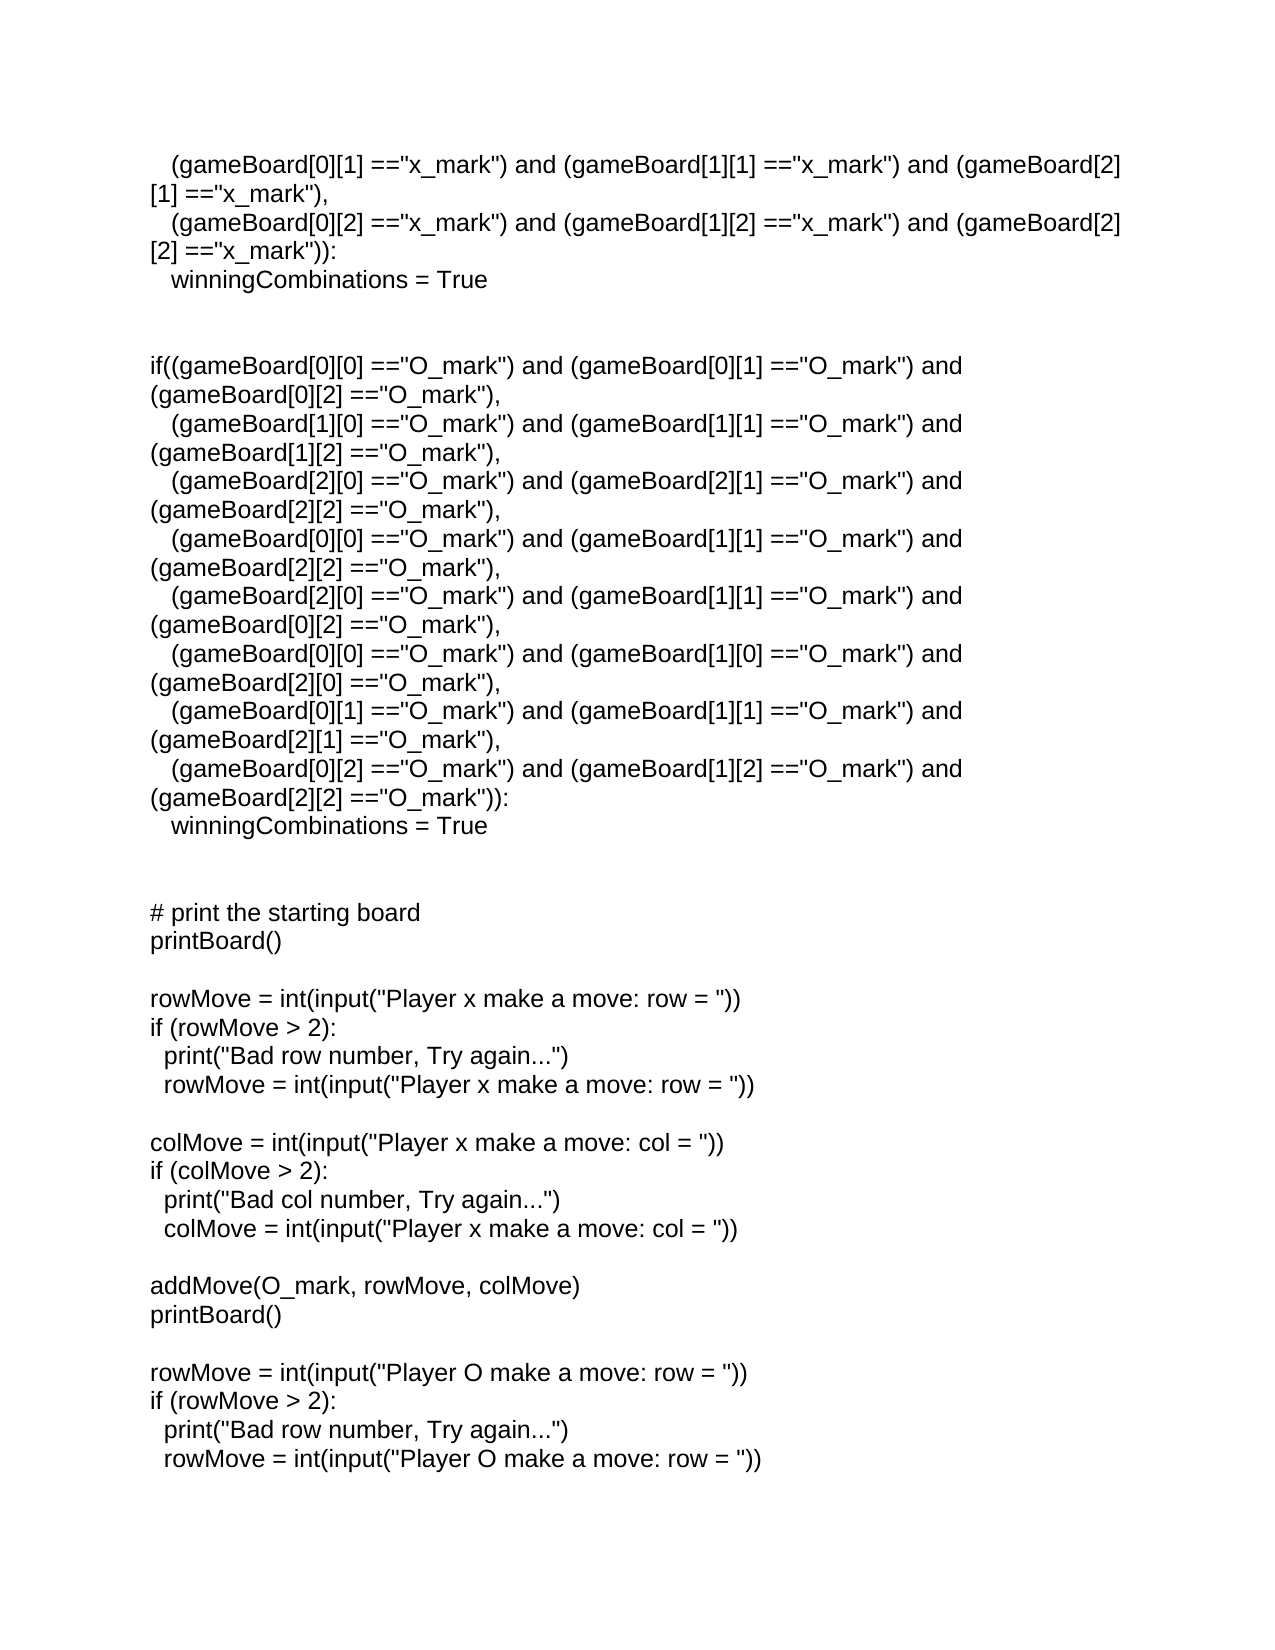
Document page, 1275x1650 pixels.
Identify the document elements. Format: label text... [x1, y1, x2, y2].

text print("Bad row number, Try again...") [150, 1415, 1125, 1444]
text addMove(O_mark, rowMove, colMove) [150, 1271, 1125, 1300]
text rowMove = int(input("Player O make a move: row = ")) [150, 1444, 1125, 1472]
text colMove = int(input("Player x make a move: col = ")) [150, 1214, 1125, 1242]
text colMove = int(input("Player x make a move: col = ")) [150, 1127, 1125, 1156]
text if((gameBoard[0][0] =="O_mark") and (gameBoard[0][1] =="O_mark") and (gameBoard[0][2] =="O_mark"), [150, 351, 1125, 409]
text (gameBoard[2][0] =="O_mark") and (gameBoard[1][1] =="O_mark") and (gameBoard[0][2] =="O_mark"), [150, 581, 1125, 639]
text winningCombinations = True [150, 811, 1125, 840]
text (gameBoard[0][1] =="x_mark") and (gameBoard[1][1] =="x_mark") and (gameBoard[2][1] =="x_mark"), [150, 150, 1125, 207]
text # print the starting board [150, 897, 1125, 926]
text (gameBoard[1][0] =="O_mark") and (gameBoard[1][1] =="O_mark") and (gameBoard[1][2] =="O_mark"), [150, 409, 1125, 466]
text printBoard() [150, 926, 1125, 955]
text printBoard() [150, 1300, 1125, 1329]
text if (rowMove > 2): [150, 1386, 1125, 1415]
text (gameBoard[0][0] =="O_mark") and (gameBoard[1][1] =="O_mark") and (gameBoard[2][2] =="O_mark"), [150, 524, 1125, 581]
text print("Bad row number, Try again...") [150, 1041, 1125, 1070]
text (gameBoard[0][1] =="O_mark") and (gameBoard[1][1] =="O_mark") and (gameBoard[2][1] =="O_mark"), [150, 696, 1125, 754]
text print("Bad col number, Try again...") [150, 1185, 1125, 1214]
text (gameBoard[0][2] =="O_mark") and (gameBoard[1][2] =="O_mark") and (gameBoard[2][2] =="O_mark")): [150, 754, 1125, 811]
text (gameBoard[0][0] =="O_mark") and (gameBoard[1][0] =="O_mark") and (gameBoard[2][0] =="O_mark"), [150, 639, 1125, 696]
text (gameBoard[0][2] =="x_mark") and (gameBoard[1][2] =="x_mark") and (gameBoard[2][2] =="x_mark")): [150, 207, 1125, 265]
text winningCombinations = True [150, 265, 1125, 294]
text rowMove = int(input("Player O make a move: row = ")) [150, 1357, 1125, 1386]
text if (colMove > 2): [150, 1156, 1125, 1185]
text rowMove = int(input("Player x make a move: row = ")) [150, 1070, 1125, 1099]
text if (rowMove > 2): [150, 1012, 1125, 1041]
text (gameBoard[2][0] =="O_mark") and (gameBoard[2][1] =="O_mark") and (gameBoard[2][2] =="O_mark"), [150, 466, 1125, 524]
text rowMove = int(input("Player x make a move: row = ")) [150, 984, 1125, 1012]
